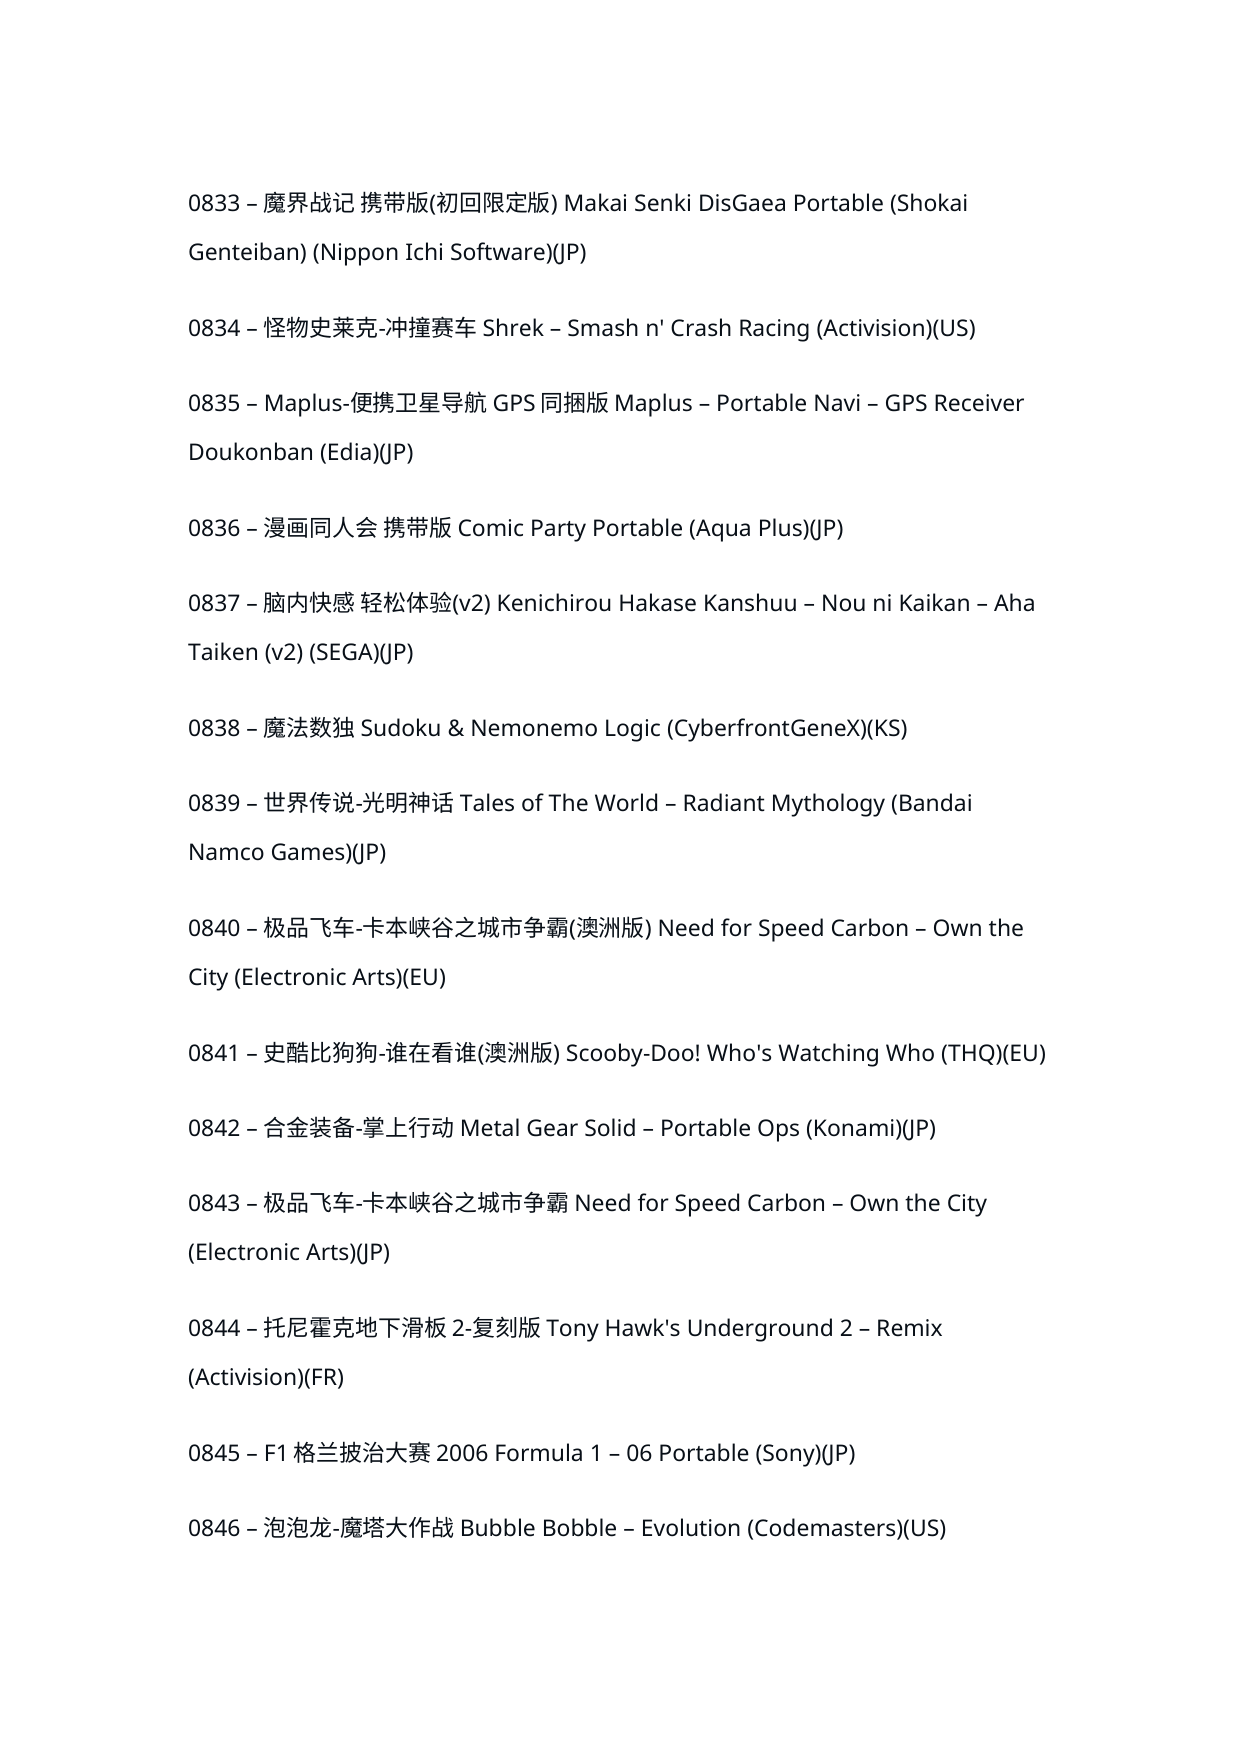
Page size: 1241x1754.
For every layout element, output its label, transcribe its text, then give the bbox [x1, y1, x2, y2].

text 0841 – 史酷比狗狗-谁在看谁(澳洲版) Scooby-Doo! Who's Watching Who (THQ)(EU) [188, 1027, 1052, 1077]
text 0838 – 魔法数独 Sudoku & Nemonemo Logic (CyberfrontGeneX)(KS) [188, 702, 1052, 752]
text 0833 – 魔界战记 携带版(初回限定版) Makai Senki DisGaea Portable (Shokai Genteiban) (Nippon Ichi Software)(JP) [188, 177, 1052, 277]
text 0845 – F1格兰披治大赛 2006 Formula 1 – 06 Portable (Sony)(JP) [188, 1427, 1052, 1477]
text 0843 – 极品飞车-卡本峡谷之城市争霸 Need for Speed Carbon – Own the City (Electronic Arts)(JP) [188, 1177, 1052, 1277]
text 0842 – 合金装备-掌上行动 Metal Gear Solid – Portable Ops (Konami)(JP) [188, 1102, 1052, 1152]
text 0839 – 世界传说-光明神话 Tales of The World – Radiant Mythology (Bandai Namco Games)(JP) [188, 777, 1052, 877]
text 0837 – 脑内快感 轻松体验(v2) Kenichirou Hakase Kanshuu – Nou ni Kaikan – Aha Taiken (v2) (SEGA)(JP) [188, 577, 1052, 677]
text 0836 – 漫画同人会 携带版 Comic Party Portable (Aqua Plus)(JP) [188, 502, 1052, 552]
text 0834 – 怪物史莱克-冲撞赛车 Shrek – Smash n' Crash Racing (Activision)(US) [188, 302, 1052, 352]
text 0844 – 托尼霍克地下滑板2-复刻版 Tony Hawk's Underground 2 – Remix (Activision)(FR) [188, 1302, 1052, 1402]
text 0835 – Maplus-便携卫星导航 GPS同捆版 Maplus – Portable Navi – GPS Receiver Doukonban (Edia)(JP) [188, 377, 1052, 477]
text 0840 – 极品飞车-卡本峡谷之城市争霸(澳洲版) Need for Speed Carbon – Own the City (Electronic Arts)(EU) [188, 902, 1052, 1002]
text 0846 – 泡泡龙-魔塔大作战 Bubble Bobble – Evolution (Codemasters)(US) [188, 1502, 1052, 1552]
